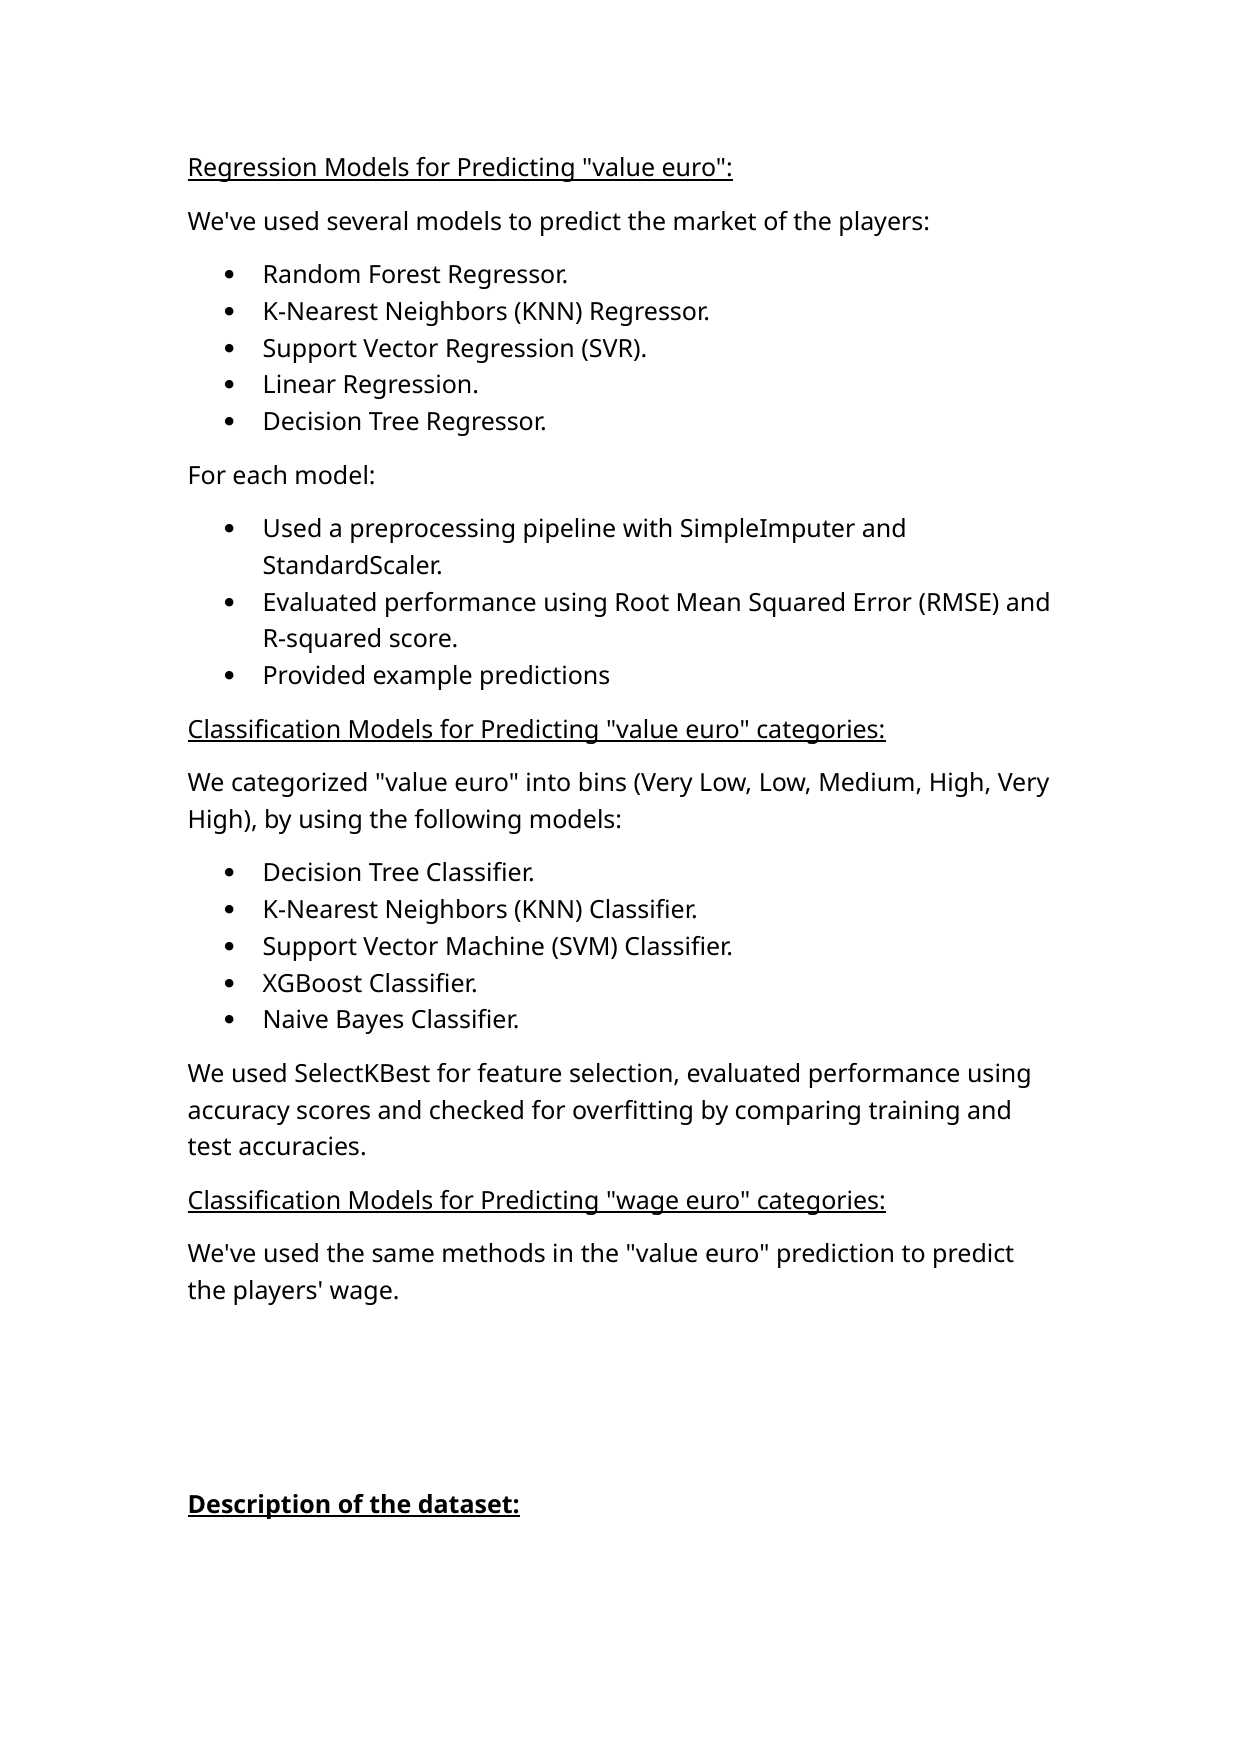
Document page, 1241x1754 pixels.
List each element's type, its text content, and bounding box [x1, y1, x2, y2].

list Support Vector Machine (SVM) Classifier. [225, 928, 1053, 963]
list Used a preprocessing pipeline with SimpleImputer and StandardScaler. [225, 511, 1053, 582]
list XGBoost Classifier. [225, 965, 1053, 999]
text Regression Models for Predicting "value euro": [187, 150, 1053, 184]
list Decision Tree Classifier. [225, 855, 1053, 889]
text Classification Models for Predicting "wage euro" categories: [187, 1182, 1053, 1217]
list Provided example predictions [225, 658, 1053, 692]
list K-Nearest Neighbors (KNN) Regressor. [225, 294, 1053, 328]
list Random Forest Regressor. [225, 257, 1053, 291]
text For each model: [187, 457, 1053, 491]
text We categorized "value euro" into bins (Very Low, Low, Medium, High, Very High), by using the following models: [187, 765, 1053, 836]
list Decision Tree Regressor. [225, 404, 1053, 438]
text Classification Models for Predicting "value euro" categories: [187, 711, 1053, 745]
list Linear Regression. [225, 367, 1053, 401]
list Evaluated performance using Root Mean Squared Error (RMSE) and R-squared score. [225, 584, 1053, 655]
text We've used several models to predict the market of the players: [187, 203, 1053, 237]
text We used SelectKBest for feature selection, evaluated performance using accuracy scores and checked for overfitting by comparing training and test accuracies. [187, 1056, 1053, 1163]
text We've used the same methods in the "value euro" prediction to predict the players' wage. [187, 1236, 1053, 1307]
list K-Nearest Neighbors (KNN) Classifier. [225, 892, 1053, 926]
text Description of the dataset: [187, 1486, 1053, 1521]
list Naive Bayes Classifier. [225, 1002, 1053, 1036]
list Support Vector Regression (SVR). [225, 330, 1053, 364]
